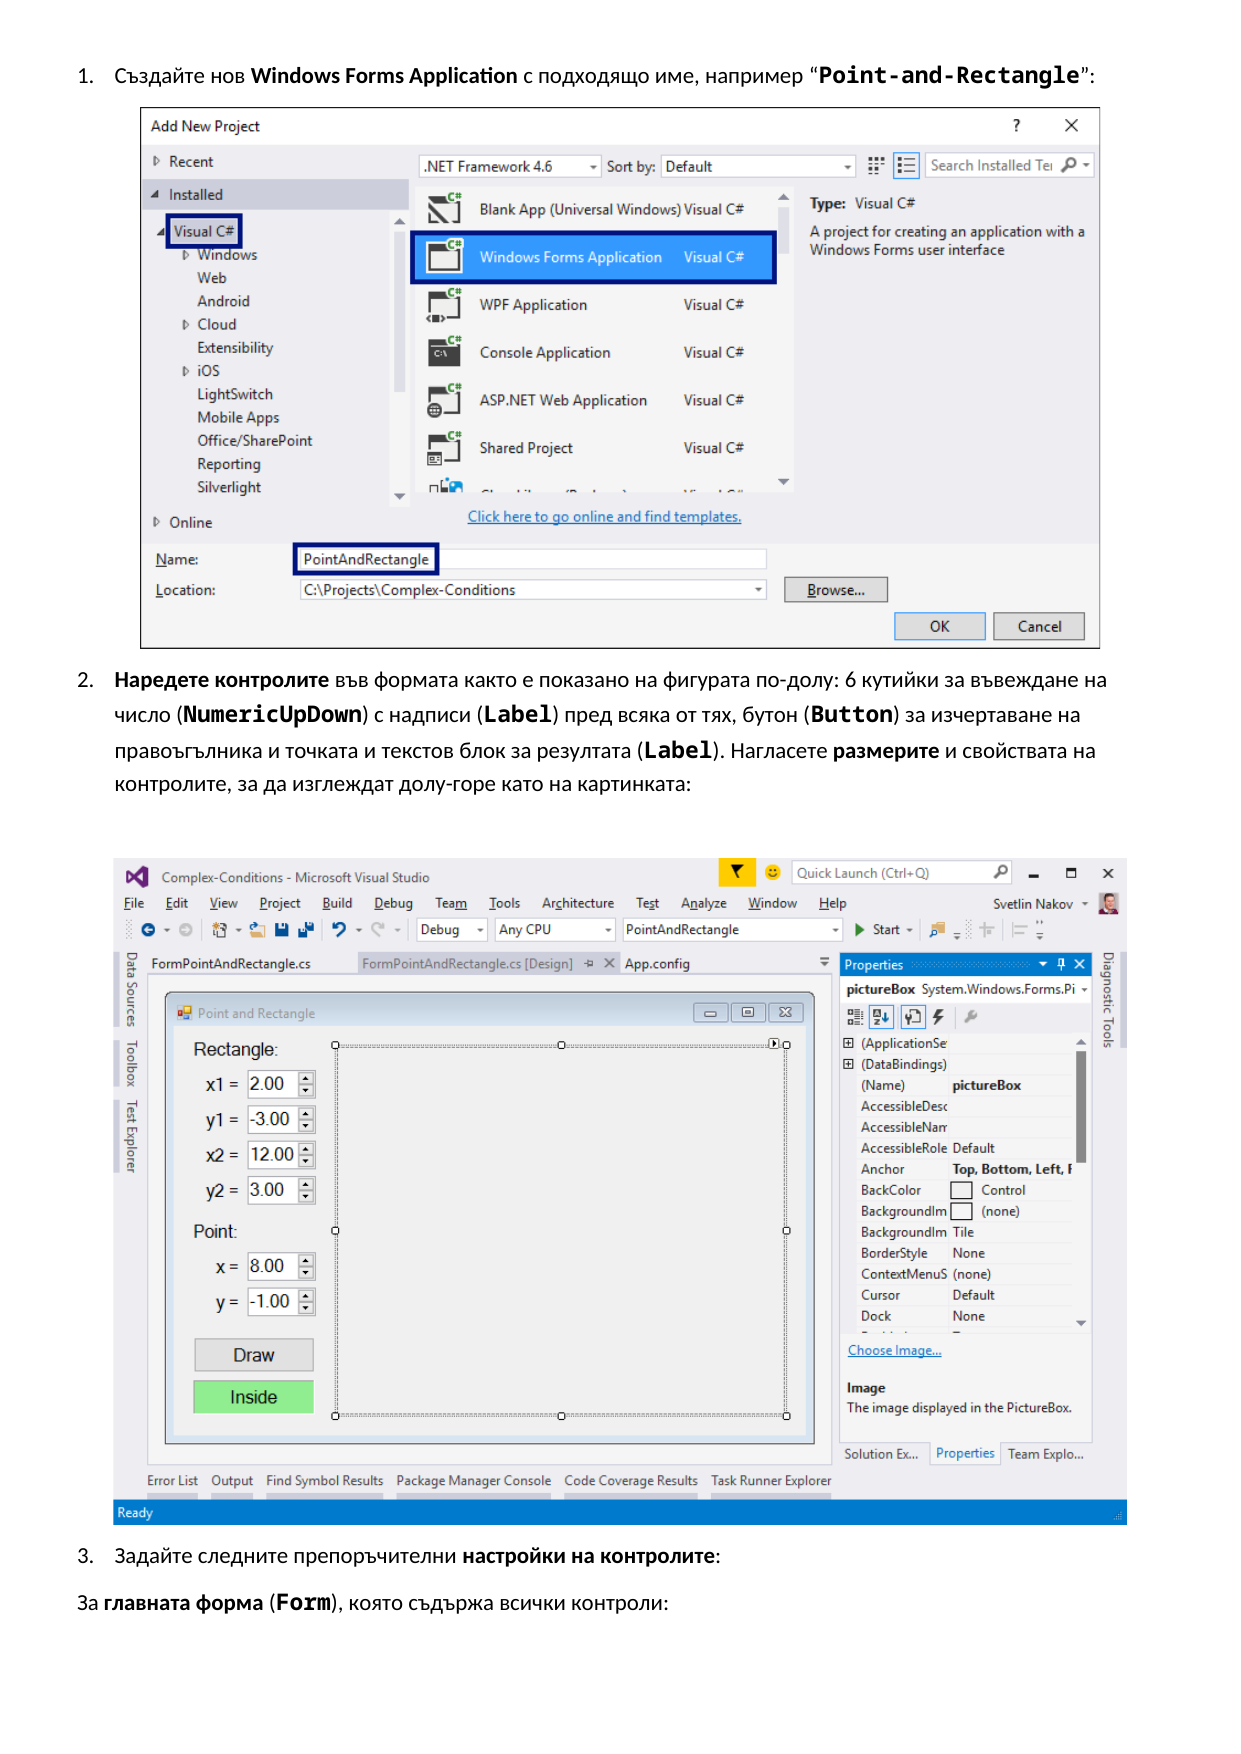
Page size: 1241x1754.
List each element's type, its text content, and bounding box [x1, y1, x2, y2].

picture [113, 858, 1127, 1525]
list Наредете контролите във формата както е показано на фигурата по-долу: 6 кутийки за въвеждане на число (NumericUpDown) с надписи (Label) пред всяка от тях, бутон (Button) за изчертаване на правоъгълника и точката и текстов блок за резултата (Label). Нагласете размерите и свойствата на контролите, за да изглеждат долу-горе като на картинката: [77, 665, 1163, 797]
text За главната форма (Form), която съдържа всички контроли: [77, 1586, 1163, 1617]
list Задайте следните препоръчителни настройки на контролите: [77, 1541, 1163, 1569]
list Създайте нов Windows Forms Application с подходящо име, например “Point-and-Rectangle”: [77, 59, 1163, 90]
picture [140, 107, 1101, 649]
